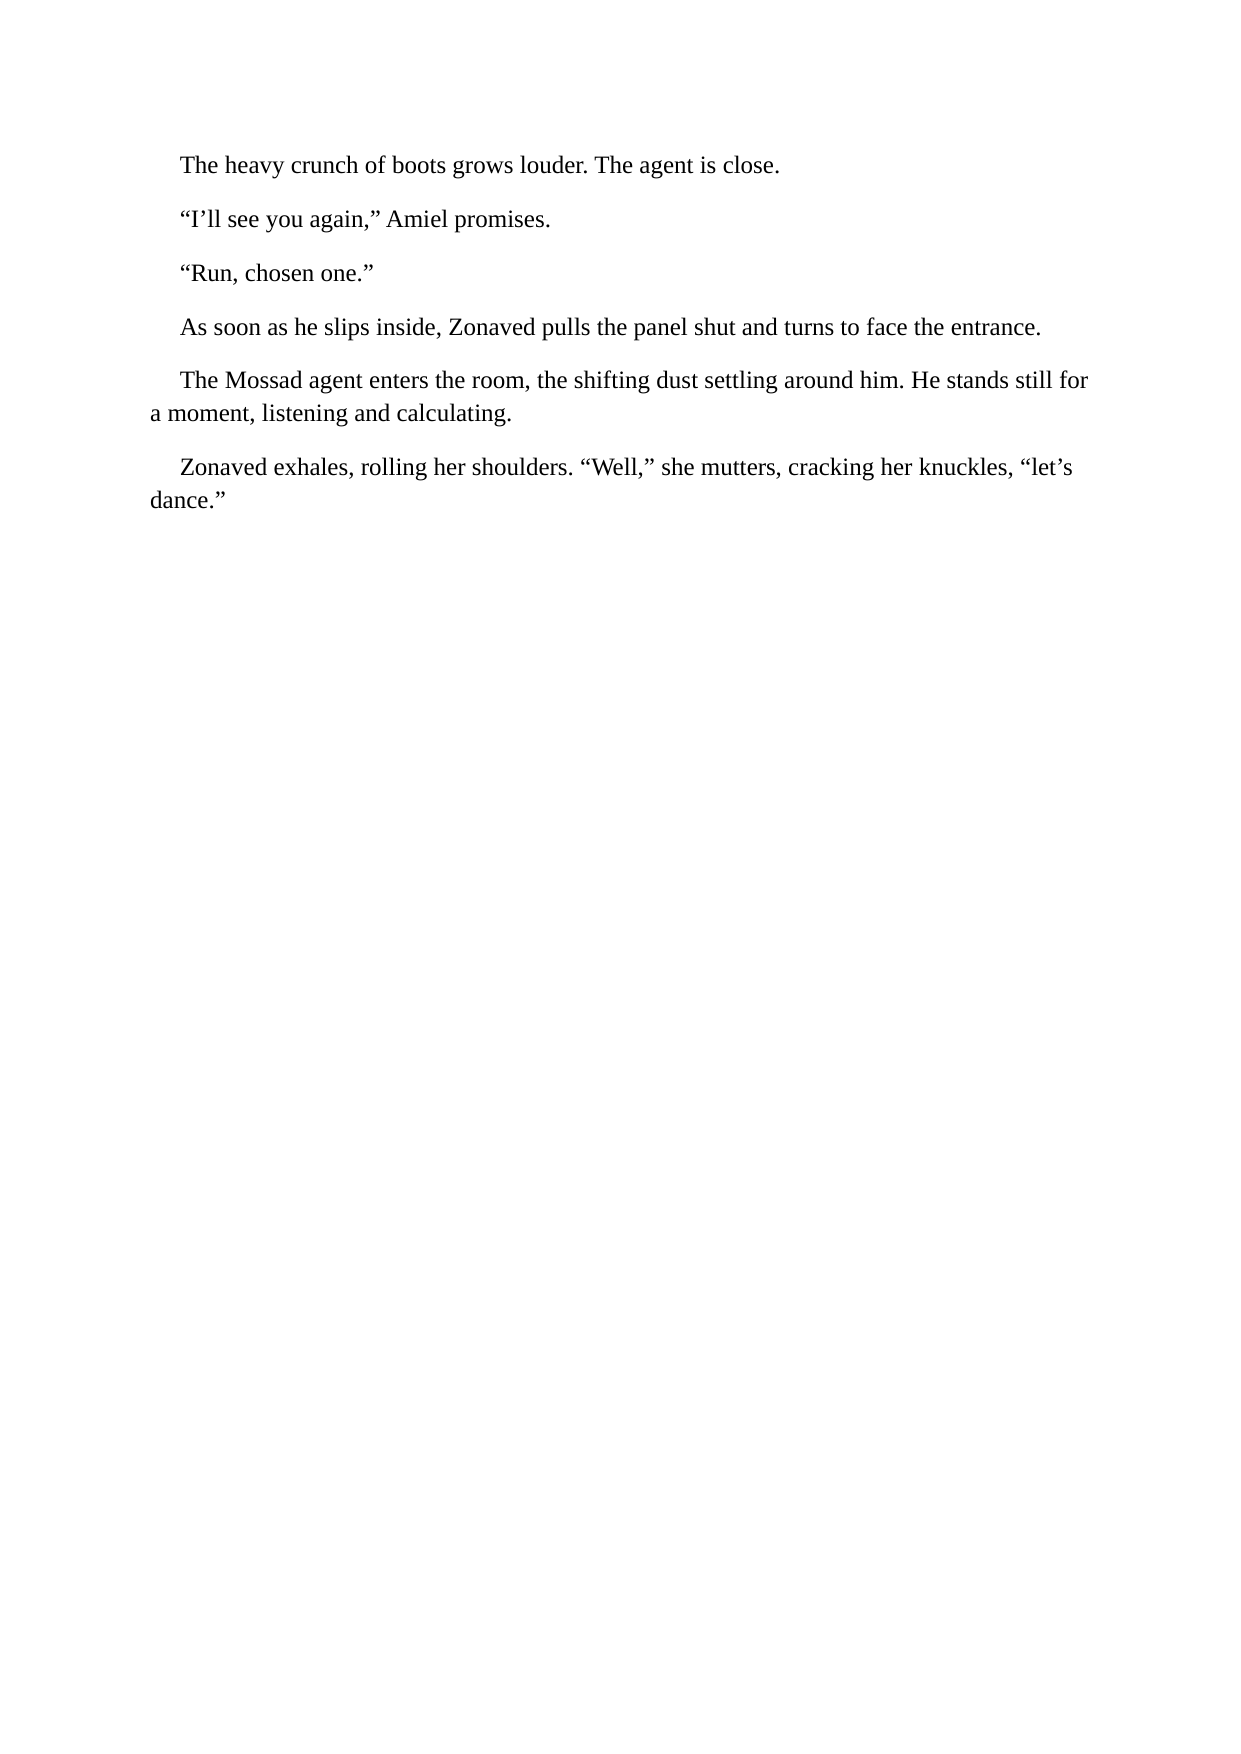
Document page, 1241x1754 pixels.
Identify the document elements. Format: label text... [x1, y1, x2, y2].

text “Run, chosen one.” [150, 258, 1090, 286]
text The heavy crunch of boots grows louder. The agent is close. [150, 150, 1090, 179]
text As soon as he slips inside, Zonaved pulls the panel shut and turns to face the entrance. [150, 312, 1090, 340]
text “I’ll see you again,” Amiel promises. [150, 204, 1090, 233]
text The Mossad agent enters the room, the shifting dust settling around him. He stands still for a moment, listening and calculating. [150, 365, 1090, 427]
text Zonaved exhales, rolling her shoulders. “Well,” she mutters, cracking her knuckles, “let’s dance.” [150, 452, 1090, 514]
